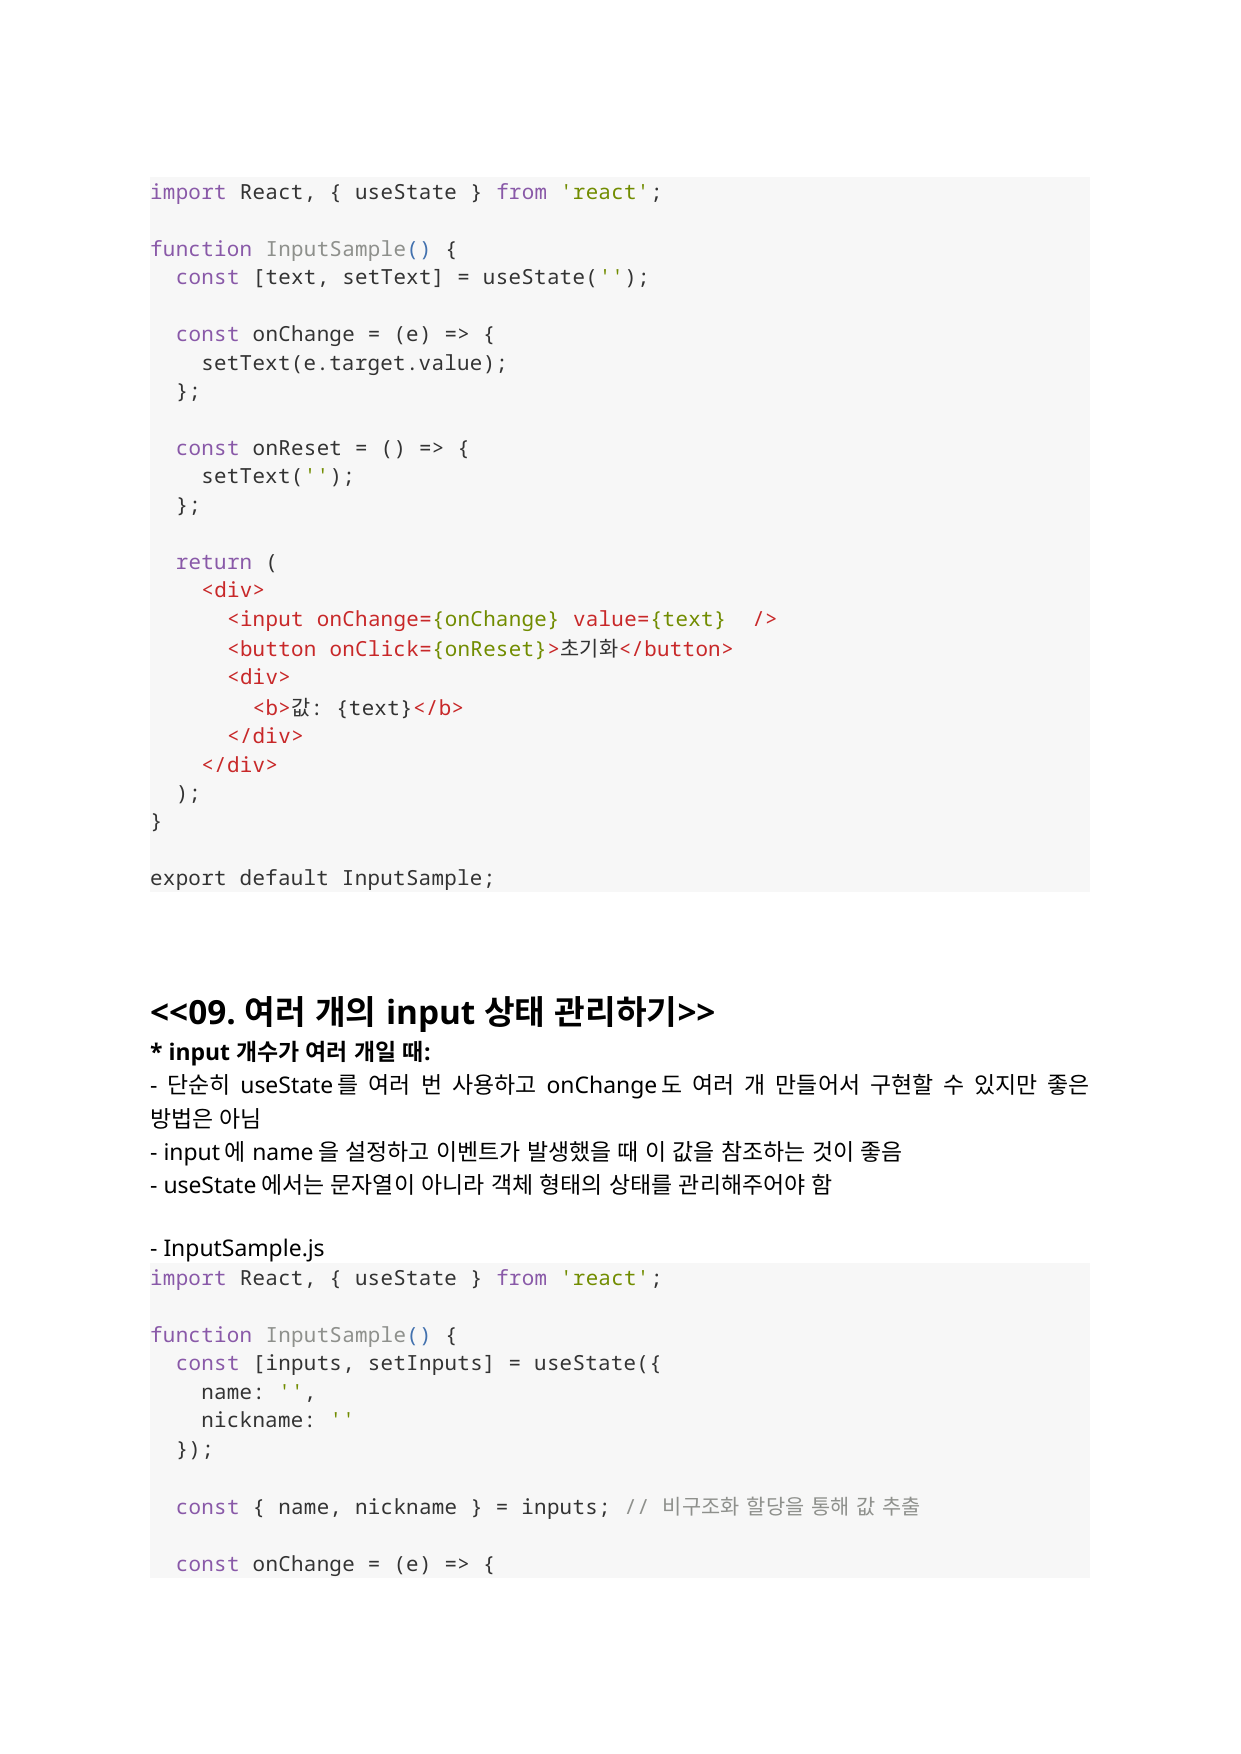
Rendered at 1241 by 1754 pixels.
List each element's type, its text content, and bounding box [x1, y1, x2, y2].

text }; [150, 376, 1090, 405]
text </div> [150, 721, 1090, 750]
text const onReset = () => { [150, 433, 1090, 462]
text - useState에서는 문자열이 아니라 객체 형태의 상태를 관리해주어야 함 [150, 1167, 1090, 1201]
text nickname: '' [150, 1405, 1090, 1434]
text <b>값: {text}</b> [150, 691, 1090, 721]
text - 단순히 useState를 여러 번 사용하고 onChange도 여러 개 만들어서 구현할 수 있지만 좋은 방법은 아님 [150, 1067, 1090, 1134]
text import React, { useState } from 'react'; [150, 177, 1090, 206]
text const onChange = (e) => { [150, 1549, 1090, 1578]
text const [inputs, setInputs] = useState({ [150, 1348, 1090, 1377]
text function InputSample() { [150, 1320, 1090, 1348]
text export default InputSample; [150, 863, 1090, 892]
text <div> [150, 575, 1090, 604]
text }; [150, 490, 1090, 518]
text ); [150, 778, 1090, 807]
text const [text, setText] = useState(''); [150, 262, 1090, 291]
text </div> [150, 750, 1090, 778]
text <input onChange={onChange} value={text} /> [150, 604, 1090, 632]
text setText(''); [150, 462, 1090, 490]
text - InputSample.js [150, 1232, 1090, 1263]
text setText(e.target.value); [150, 348, 1090, 376]
text * input 개수가 여러 개일 때: [150, 1034, 1090, 1067]
text }); [150, 1434, 1090, 1462]
text <button onClick={onReset}>초기화</button> [150, 632, 1090, 662]
text const { name, nickname } = inputs; // 비구조화 할당을 통해 값 추출 [150, 1491, 1090, 1521]
text const onChange = (e) => { [150, 319, 1090, 348]
text <<09. 여러 개의 input 상태 관리하기>> [150, 986, 1090, 1034]
text - input에 name을 설정하고 이벤트가 발생했을 때 이 값을 참조하는 것이 좋음 [150, 1134, 1090, 1167]
text <div> [150, 662, 1090, 691]
text } [150, 807, 1090, 835]
text function InputSample() { [150, 234, 1090, 262]
text import React, { useState } from 'react'; [150, 1263, 1090, 1292]
text name: '', [150, 1377, 1090, 1405]
text return ( [150, 547, 1090, 575]
